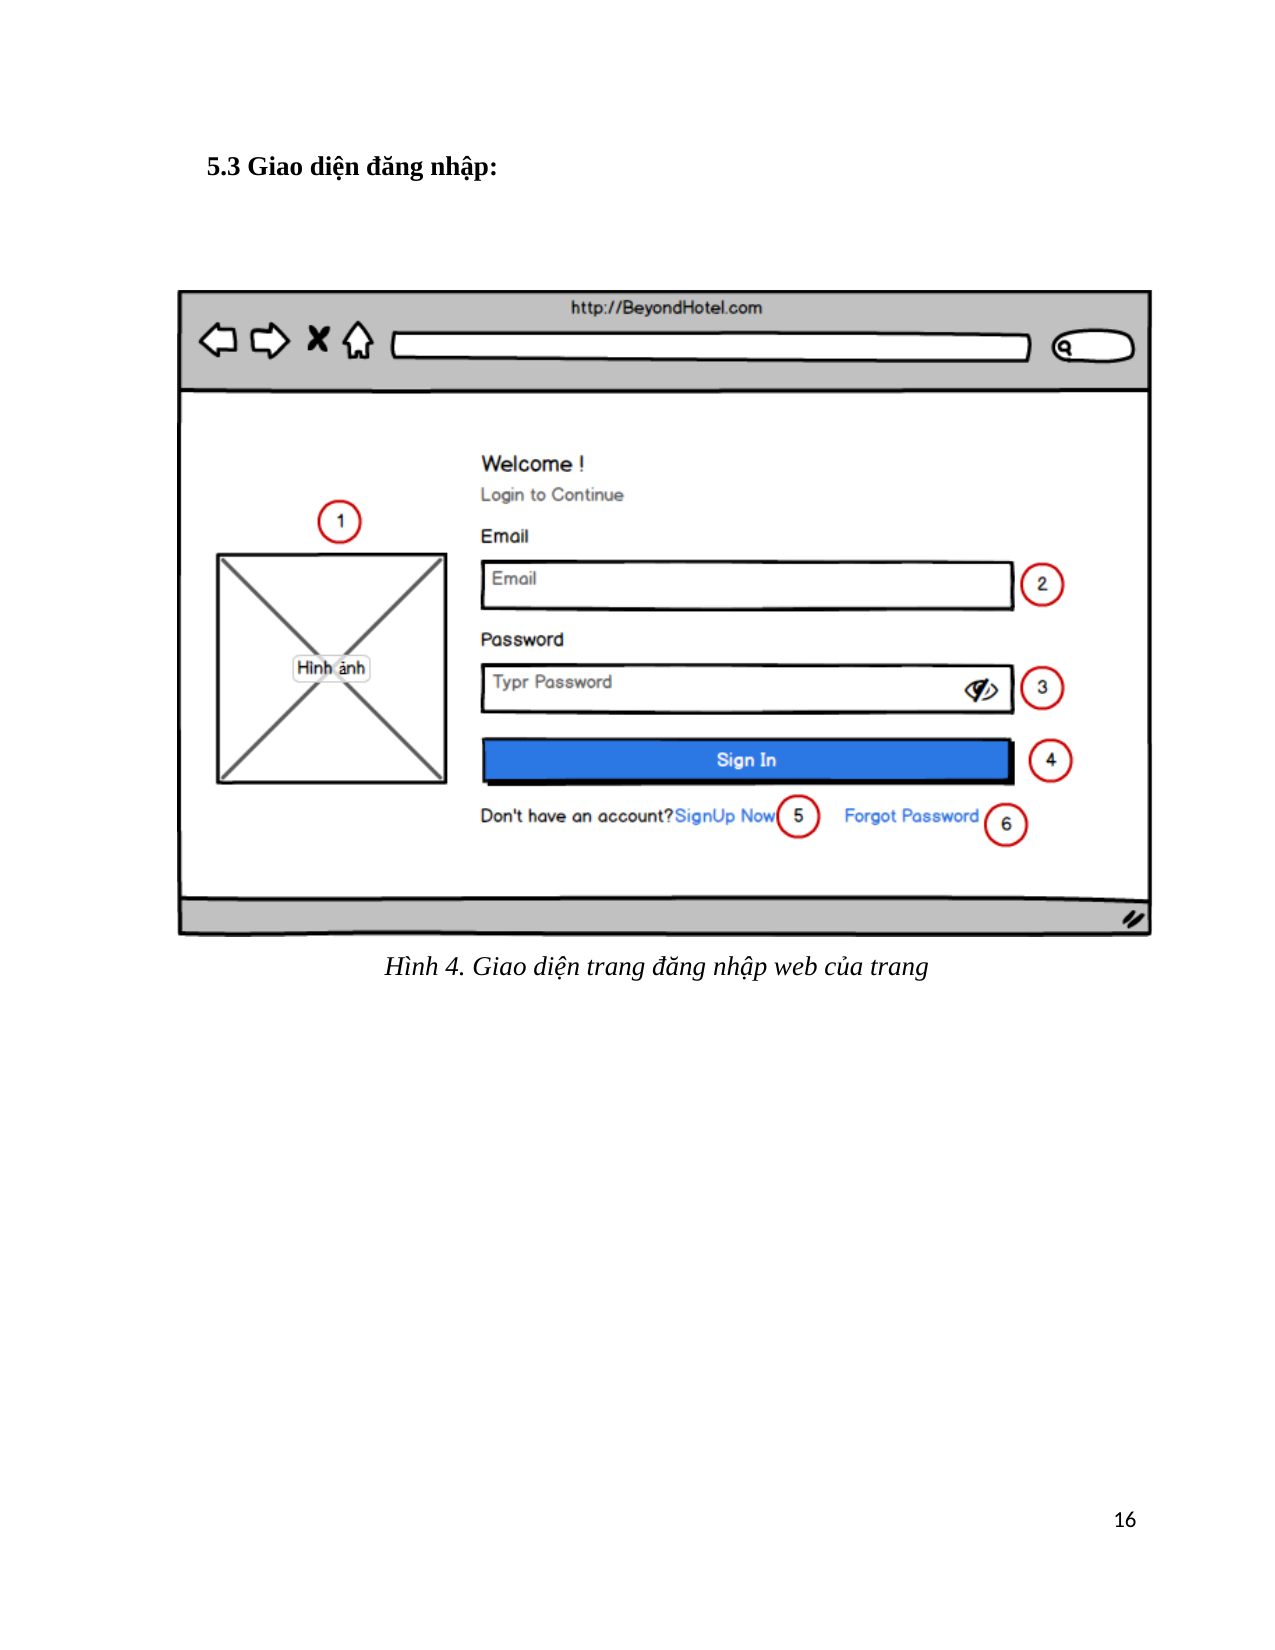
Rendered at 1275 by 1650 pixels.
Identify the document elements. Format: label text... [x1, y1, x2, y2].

text 5.3 Giao diện đăng nhập: [177, 150, 1136, 181]
picture [177, 290, 1153, 937]
text Hình 4. Giao diện trang đăng nhập web của trang [177, 950, 1136, 981]
